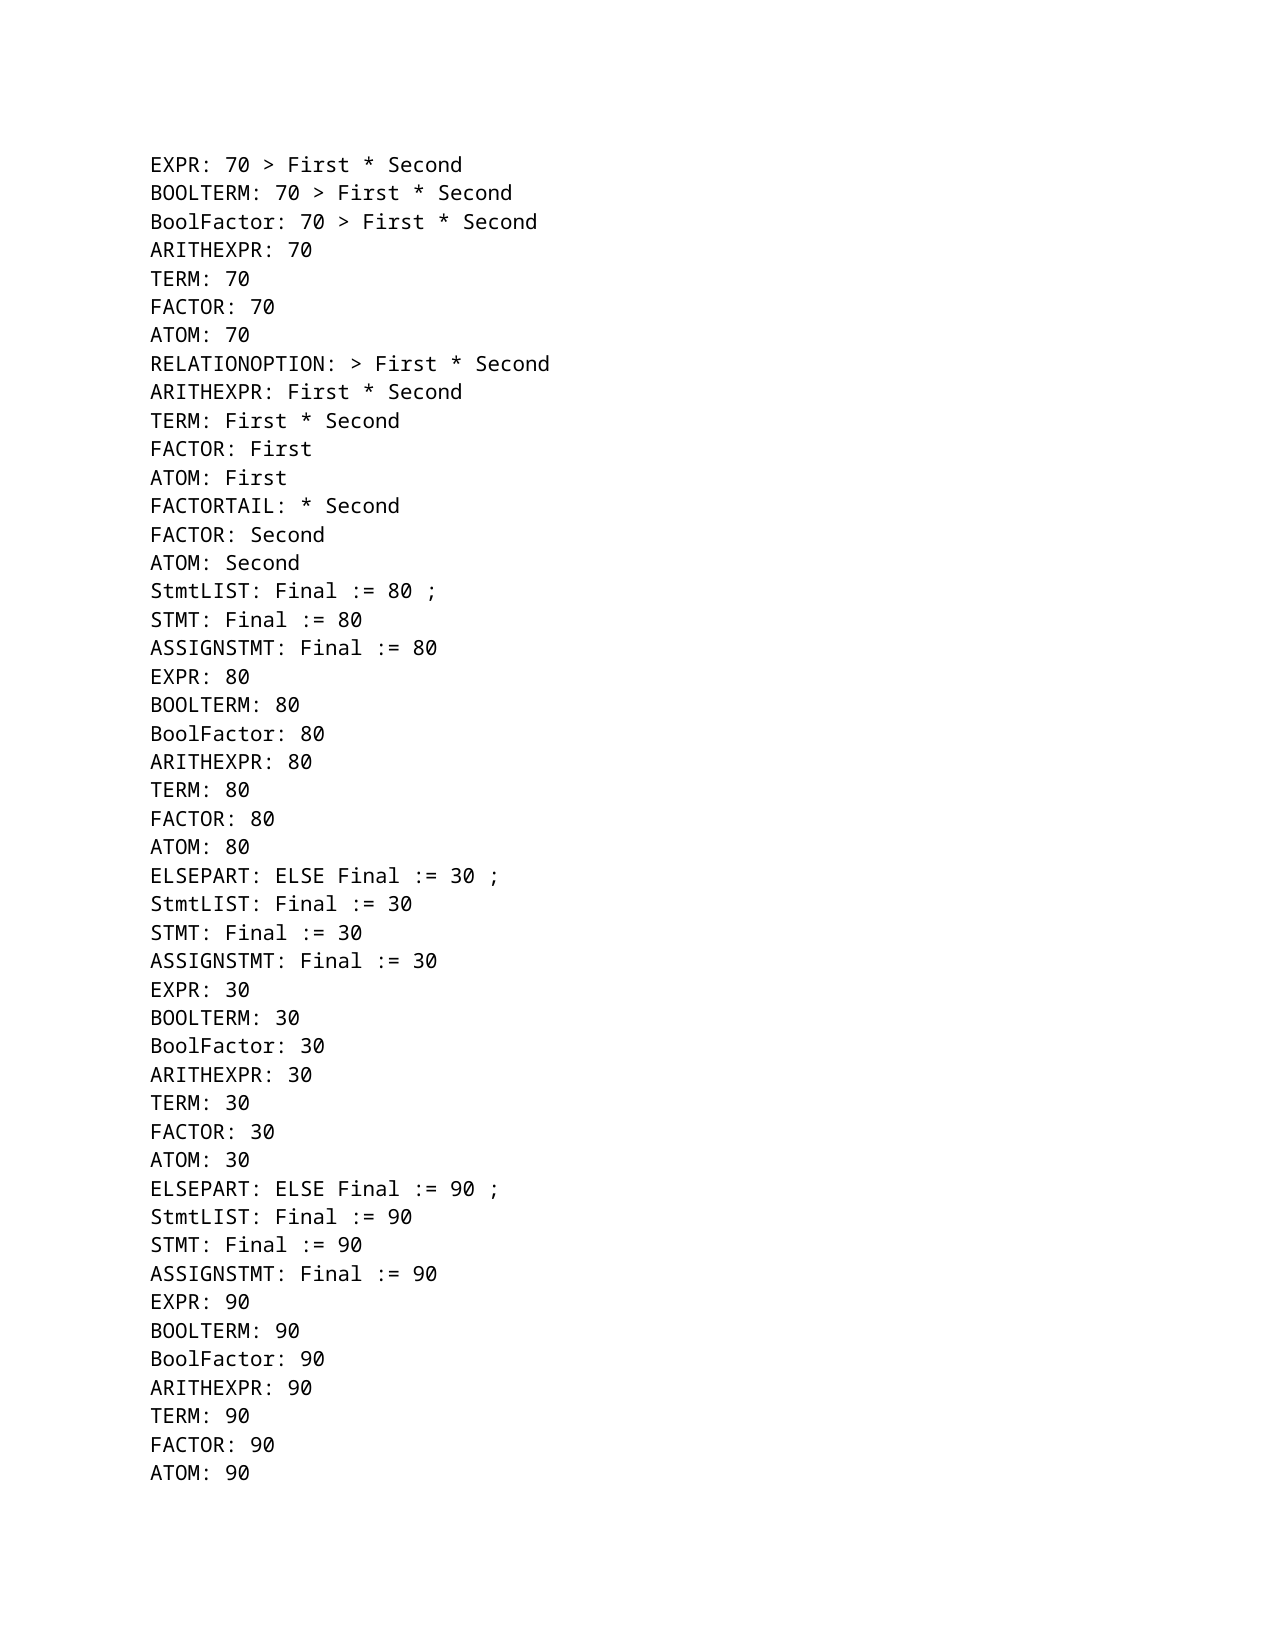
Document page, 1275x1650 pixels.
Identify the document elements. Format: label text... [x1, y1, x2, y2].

text ARITHEXPR: 80 [150, 747, 1125, 776]
text FACTOR: 90 [150, 1430, 1125, 1458]
text FACTOR: 30 [150, 1117, 1125, 1145]
text ASSIGNSTMT: Final := 30 [150, 946, 1125, 975]
text BoolFactor: 30 [150, 1032, 1125, 1060]
text STMT: Final := 80 [150, 605, 1125, 633]
text BOOLTERM: 90 [150, 1316, 1125, 1344]
text ATOM: 90 [150, 1458, 1125, 1487]
text FACTORTAIL: * Second [150, 491, 1125, 520]
text ASSIGNSTMT: Final := 80 [150, 633, 1125, 662]
text ARITHEXPR: 30 [150, 1060, 1125, 1088]
text ELSEPART: ELSE Final := 30 ; [150, 861, 1125, 889]
text EXPR: 80 [150, 662, 1125, 690]
text ASSIGNSTMT: Final := 90 [150, 1259, 1125, 1287]
text FACTOR: 70 [150, 292, 1125, 321]
text EXPR: 70 > First * Second [150, 150, 1125, 178]
text BOOLTERM: 80 [150, 690, 1125, 719]
text StmtLIST: Final := 80 ; [150, 577, 1125, 605]
text TERM: 30 [150, 1088, 1125, 1117]
text ATOM: 70 [150, 321, 1125, 349]
text ATOM: First [150, 463, 1125, 491]
text StmtLIST: Final := 90 [150, 1202, 1125, 1231]
text ARITHEXPR: 90 [150, 1373, 1125, 1401]
text ELSEPART: ELSE Final := 90 ; [150, 1174, 1125, 1202]
text STMT: Final := 30 [150, 918, 1125, 946]
text BoolFactor: 70 > First * Second [150, 207, 1125, 235]
text BOOLTERM: 70 > First * Second [150, 178, 1125, 207]
text BoolFactor: 80 [150, 719, 1125, 747]
text ATOM: 80 [150, 832, 1125, 861]
text BoolFactor: 90 [150, 1344, 1125, 1373]
text ARITHEXPR: 70 [150, 235, 1125, 264]
text ATOM: 30 [150, 1145, 1125, 1174]
text ATOM: Second [150, 548, 1125, 577]
text EXPR: 90 [150, 1287, 1125, 1316]
text TERM: 70 [150, 264, 1125, 292]
text ARITHEXPR: First * Second [150, 377, 1125, 406]
text FACTOR: First [150, 434, 1125, 463]
text RELATIONOPTION: > First * Second [150, 349, 1125, 377]
text FACTOR: 80 [150, 804, 1125, 832]
text FACTOR: Second [150, 520, 1125, 548]
text BOOLTERM: 30 [150, 1003, 1125, 1032]
text STMT: Final := 90 [150, 1231, 1125, 1259]
text EXPR: 30 [150, 975, 1125, 1003]
text StmtLIST: Final := 30 [150, 889, 1125, 918]
text TERM: 80 [150, 776, 1125, 804]
text TERM: 90 [150, 1401, 1125, 1430]
text TERM: First * Second [150, 406, 1125, 434]
